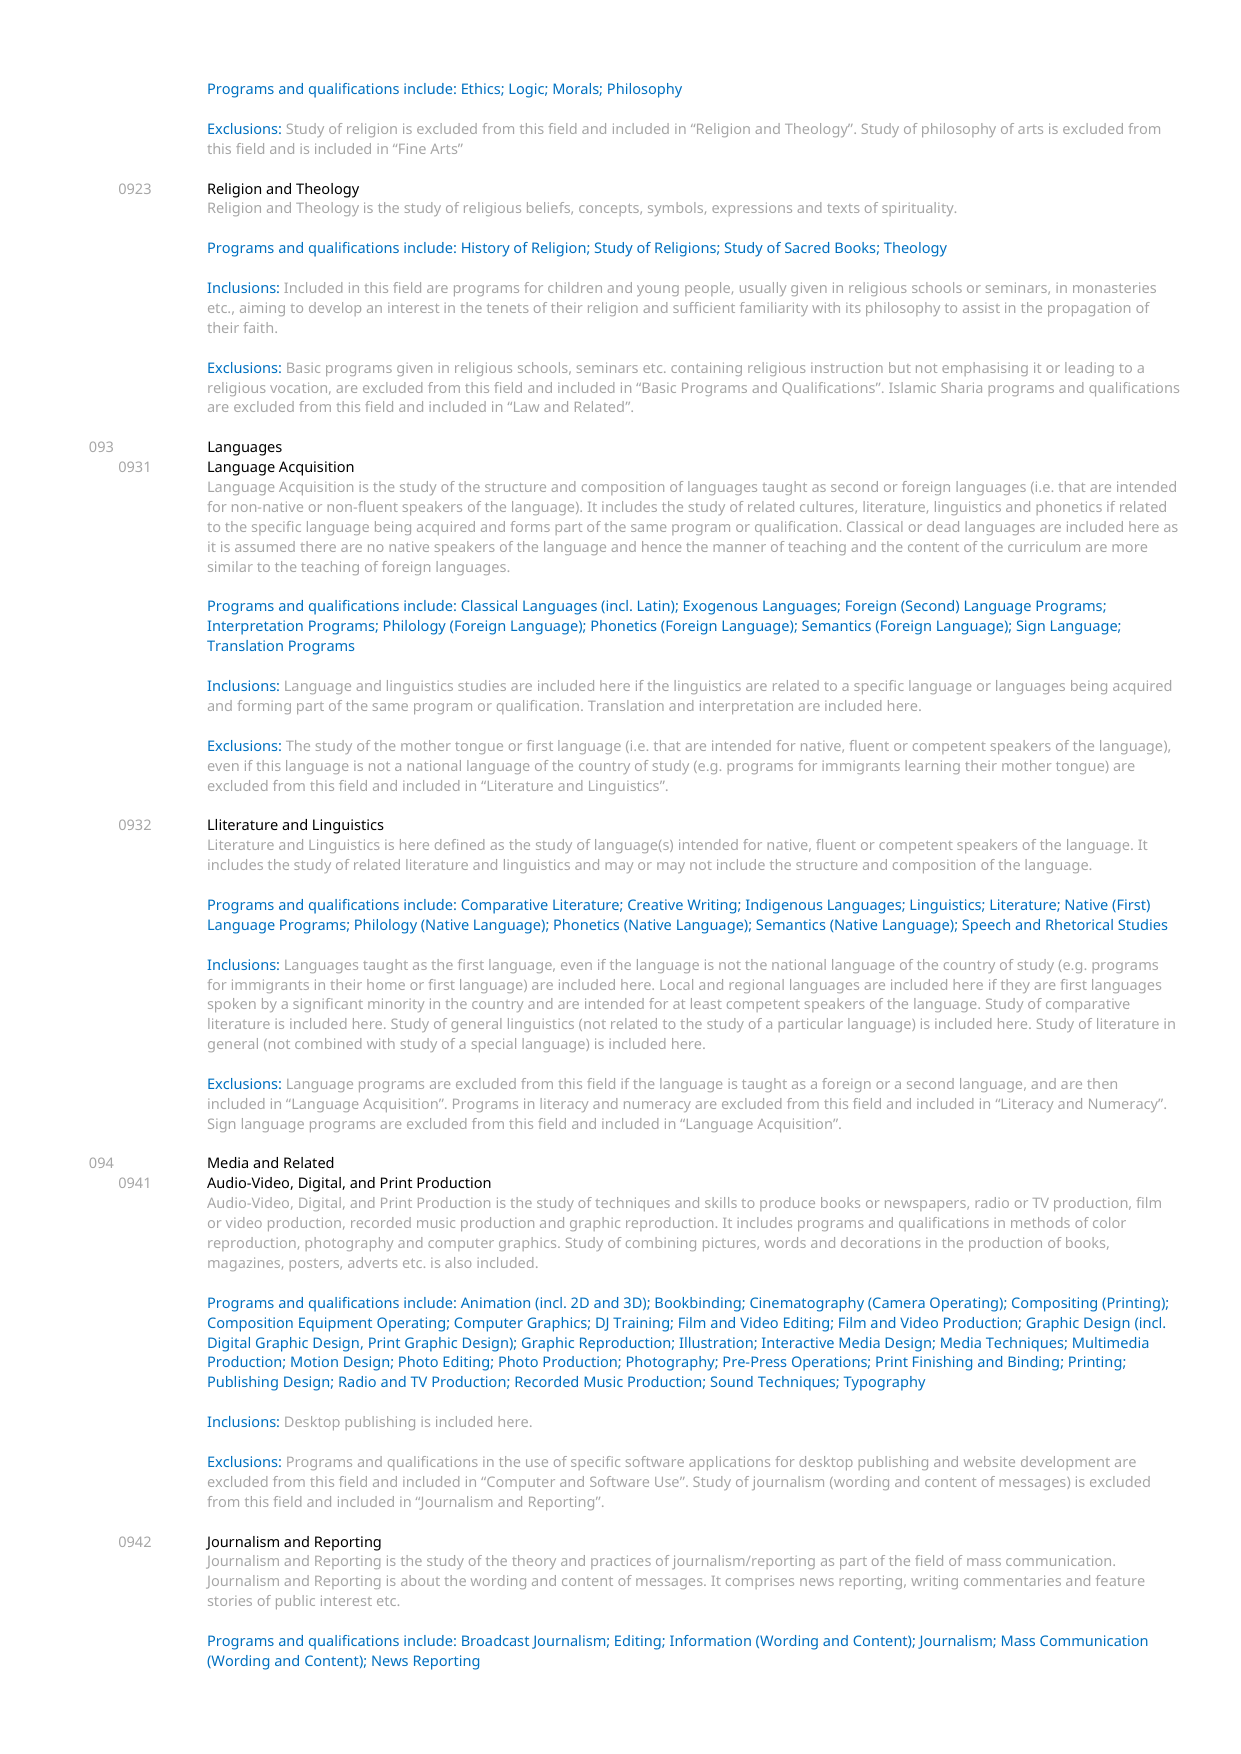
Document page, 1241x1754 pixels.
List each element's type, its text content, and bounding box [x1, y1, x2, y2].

text Exclusions: Basic programs given in religious schools, seminars etc. containing religious instruction but not emphasising it or leading to a religious vocation, are excluded from this field and included in “Basic Programs and Qualifications”. Islamic Sharia programs and qualifications are excluded from this field and included in “Law and Related”. [207, 357, 1181, 417]
text Programs and qualifications include: Ethics; Logic; Morals; Philosophy [207, 79, 1181, 99]
text Exclusions: Language programs are excluded from this field if the language is taught as a foreign or a second language, and are then included in “Language Acquisition”. Programs in literacy and numeracy are excluded from this field and included in “Literacy and Numeracy”. Sign language programs are excluded from this field and included in “Language Acquisition”. [207, 1074, 1181, 1133]
text 094 Media and Related [89, 1153, 1181, 1173]
text Inclusions: Included in this field are programs for children and young people, usually given in religious schools or seminars, in monasteries etc., aiming to develop an interest in the tenets of their religion and sufficient familiarity with its philosophy to assist in the propagation of their faith. [207, 278, 1181, 338]
text 0942 Journalism and Reporting [118, 1531, 1181, 1551]
text Inclusions: Languages taught as the first language, even if the language is not the national language of the country of study (e.g. programs for immigrants in their home or first language) are included here. Local and regional languages are included here if they are first languages spoken by a significant minority in the country and are intended for at least competent speakers of the language. Study of comparative literature is included here. Study of general linguistics (not related to the study of a particular language) is included here. Study of literature in general (not combined with study of a special language) is included here. [207, 954, 1181, 1054]
text Programs and qualifications include: Comparative Literature; Creative Writing; Indigenous Languages; Linguistics; Literature; Native (First) Language Programs; Philology (Native Language); Phonetics (Native Language); Semantics (Native Language); Speech and Rhetorical Studies [207, 895, 1181, 934]
text 0941 Audio-Video, Digital, and Print Production [118, 1173, 1181, 1193]
text 0932 Lliterature and Linguistics [118, 815, 1181, 835]
text Religion and Theology is the study of religious beliefs, concepts, symbols, expressions and texts of spirituality. [207, 198, 1181, 218]
text Exclusions: Study of religion is excluded from this field and included in “Religion and Theology”. Study of philosophy of arts is excluded from this field and is included in “Fine Arts” [207, 119, 1181, 158]
text Programs and qualifications include: Broadcast Journalism; Editing; Information (Wording and Content); Journalism; Mass Communication (Wording and Content); News Reporting [207, 1631, 1181, 1671]
text Exclusions: The study of the mother tongue or first language (i.e. that are intended for native, fluent or competent speakers of the language), even if this language is not a national language of the country of study (e.g. programs for immigrants learning their mother tongue) are excluded from this field and included in “Literature and Linguistics”. [207, 736, 1181, 795]
text Programs and qualifications include: Classical Languages (incl. Latin); Exogenous Languages; Foreign (Second) Language Programs; Interpretation Programs; Philology (Foreign Language); Phonetics (Foreign Language); Semantics (Foreign Language); Sign Language; Translation Programs [207, 596, 1181, 656]
text Inclusions: Desktop publishing is included here. [207, 1412, 1181, 1432]
text Journalism and Reporting is the study of the theory and practices of journalism/reporting as part of the field of mass communication. Journalism and Reporting is about the wording and content of messages. It comprises news reporting, writing commentaries and feature stories of public interest etc. [207, 1551, 1181, 1611]
text Literature and Linguistics is here defined as the study of language(s) intended for native, fluent or competent speakers of the language. It includes the study of related literature and linguistics and may or may not include the structure and composition of the language. [207, 835, 1181, 875]
text Exclusions: Programs and qualifications in the use of specific software applications for desktop publishing and website development are excluded from this field and included in “Computer and Software Use”. Study of journalism (wording and content of messages) is excluded from this field and included in “Journalism and Reporting”. [207, 1452, 1181, 1511]
text Language Acquisition is the study of the structure and composition of languages taught as second or foreign languages (i.e. that are intended for non-native or non-fluent speakers of the language). It includes the study of related cultures, literature, linguistics and phonetics if related to the specific language being acquired and forms part of the same program or qualification. Classical or dead languages are included here as it is assumed there are no native speakers of the language and hence the manner of teaching and the content of the curriculum are more similar to the teaching of foreign languages. [207, 477, 1181, 576]
text Programs and qualifications include: History of Religion; Study of Religions; Study of Sacred Books; Theology [207, 238, 1181, 258]
text 0931 Language Acquisition [118, 457, 1181, 477]
text Audio-Video, Digital, and Print Production is the study of techniques and skills to produce books or newspapers, radio or TV production, film or video production, recorded music production and graphic reproduction. It includes programs and qualifications in methods of color reproduction, photography and computer graphics. Study of combining pictures, words and decorations in the production of books, magazines, posters, adverts etc. is also included. [207, 1193, 1181, 1273]
text 093 Languages [89, 437, 1181, 457]
text Programs and qualifications include: Animation (incl. 2D and 3D); Bookbinding; Cinematography (Camera Operating); Compositing (Printing); Composition Equipment Operating; Computer Graphics; DJ Training; Film and Video Editing; Film and Video Production; Graphic Design (incl. Digital Graphic Design, Print Graphic Design); Graphic Reproduction; Illustration; Interactive Media Design; Media Techniques; Multimedia Production; Motion Design; Photo Editing; Photo Production; Photography; Pre-Press Operations; Print Finishing and Binding; Printing; Publishing Design; Radio and TV Production; Recorded Music Production; Sound Techniques; Typography [207, 1293, 1181, 1392]
text 0923 Religion and Theology [118, 178, 1181, 198]
text Inclusions: Language and linguistics studies are included here if the linguistics are related to a specific language or languages being acquired and forming part of the same program or qualification. Translation and interpretation are included here. [207, 676, 1181, 716]
